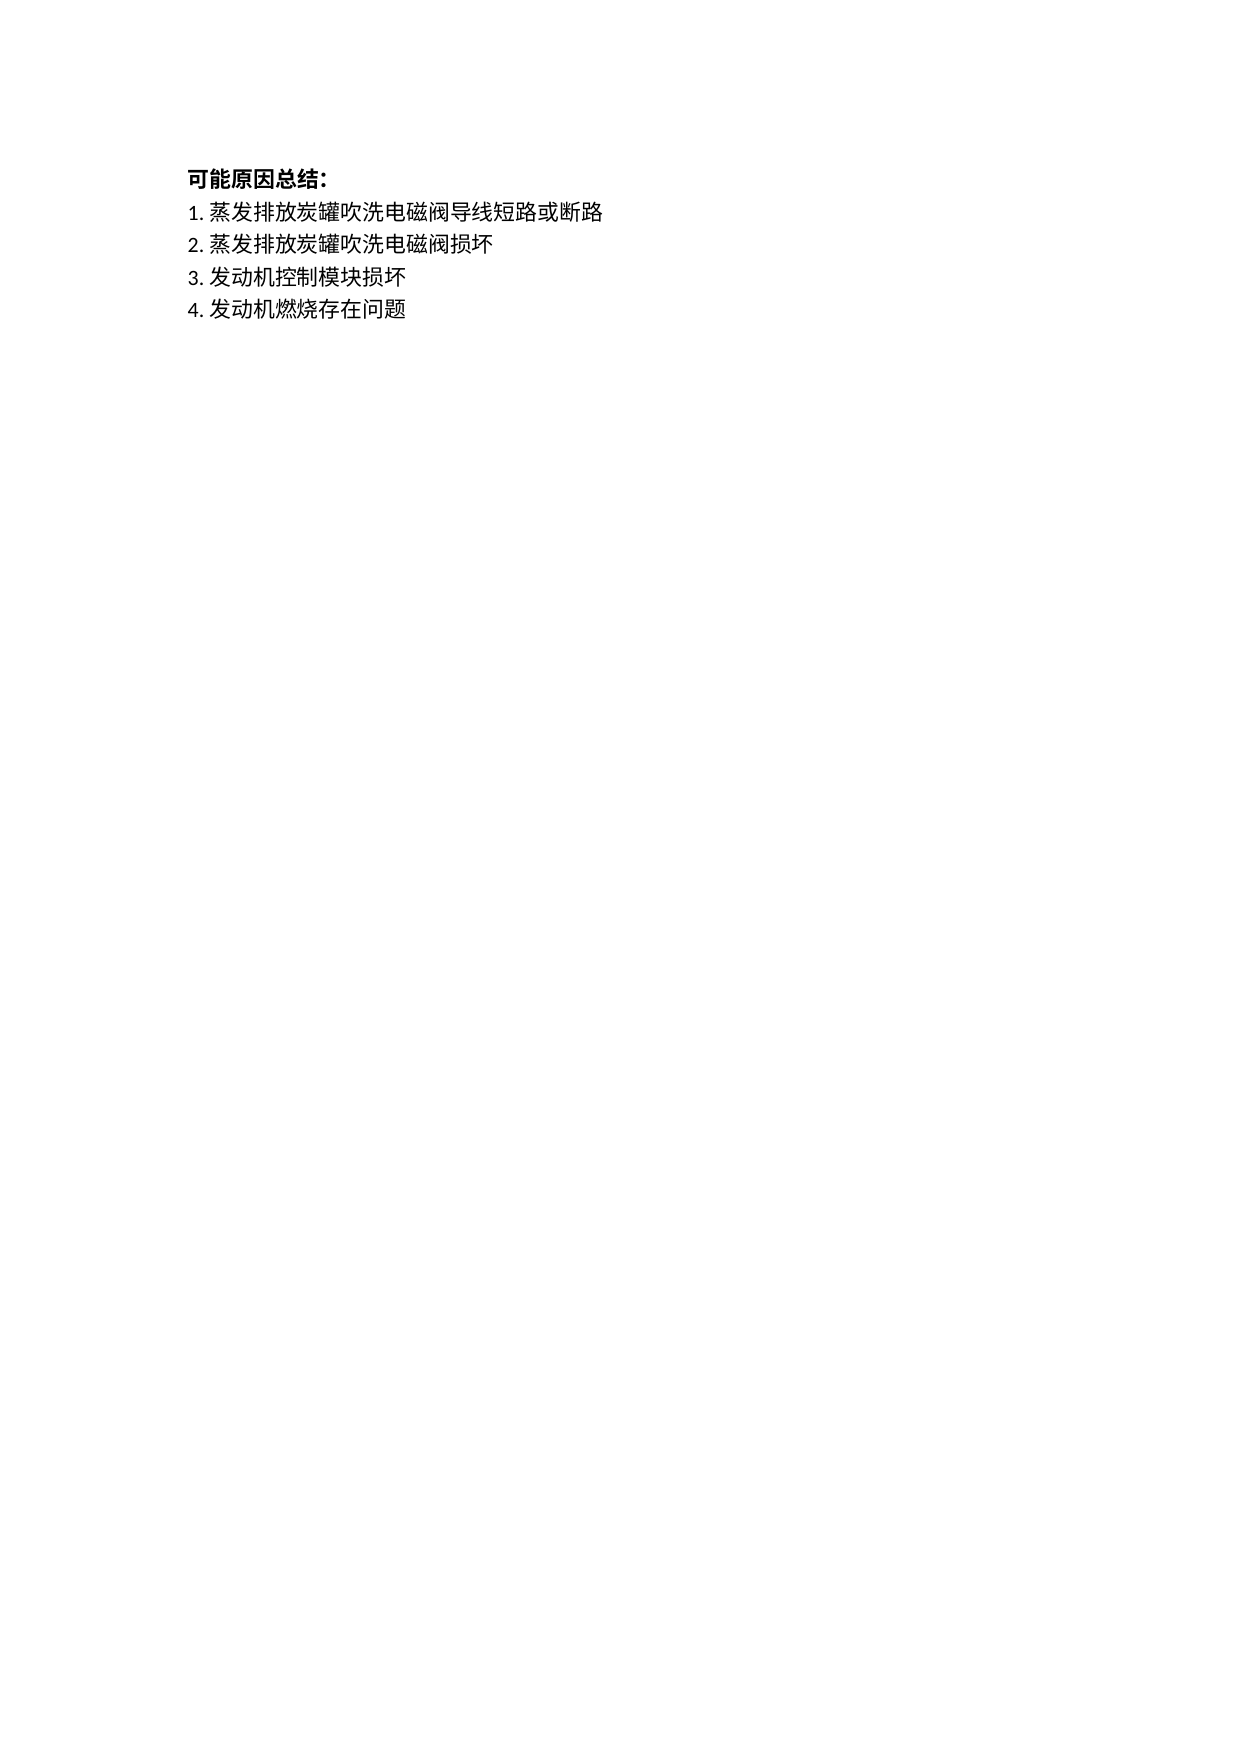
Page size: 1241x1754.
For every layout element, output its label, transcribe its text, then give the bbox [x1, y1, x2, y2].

text 2. 蒸发排放炭罐吹洗电磁阀损坏 [187, 227, 1053, 259]
text 4. 发动机燃烧存在问题 [187, 292, 1053, 324]
text 3. 发动机控制模块损坏 [187, 259, 1053, 292]
text 1. 蒸发排放炭罐吹洗电磁阀导线短路或断路 [187, 194, 1053, 227]
text 可能原因总结： [187, 162, 1053, 194]
